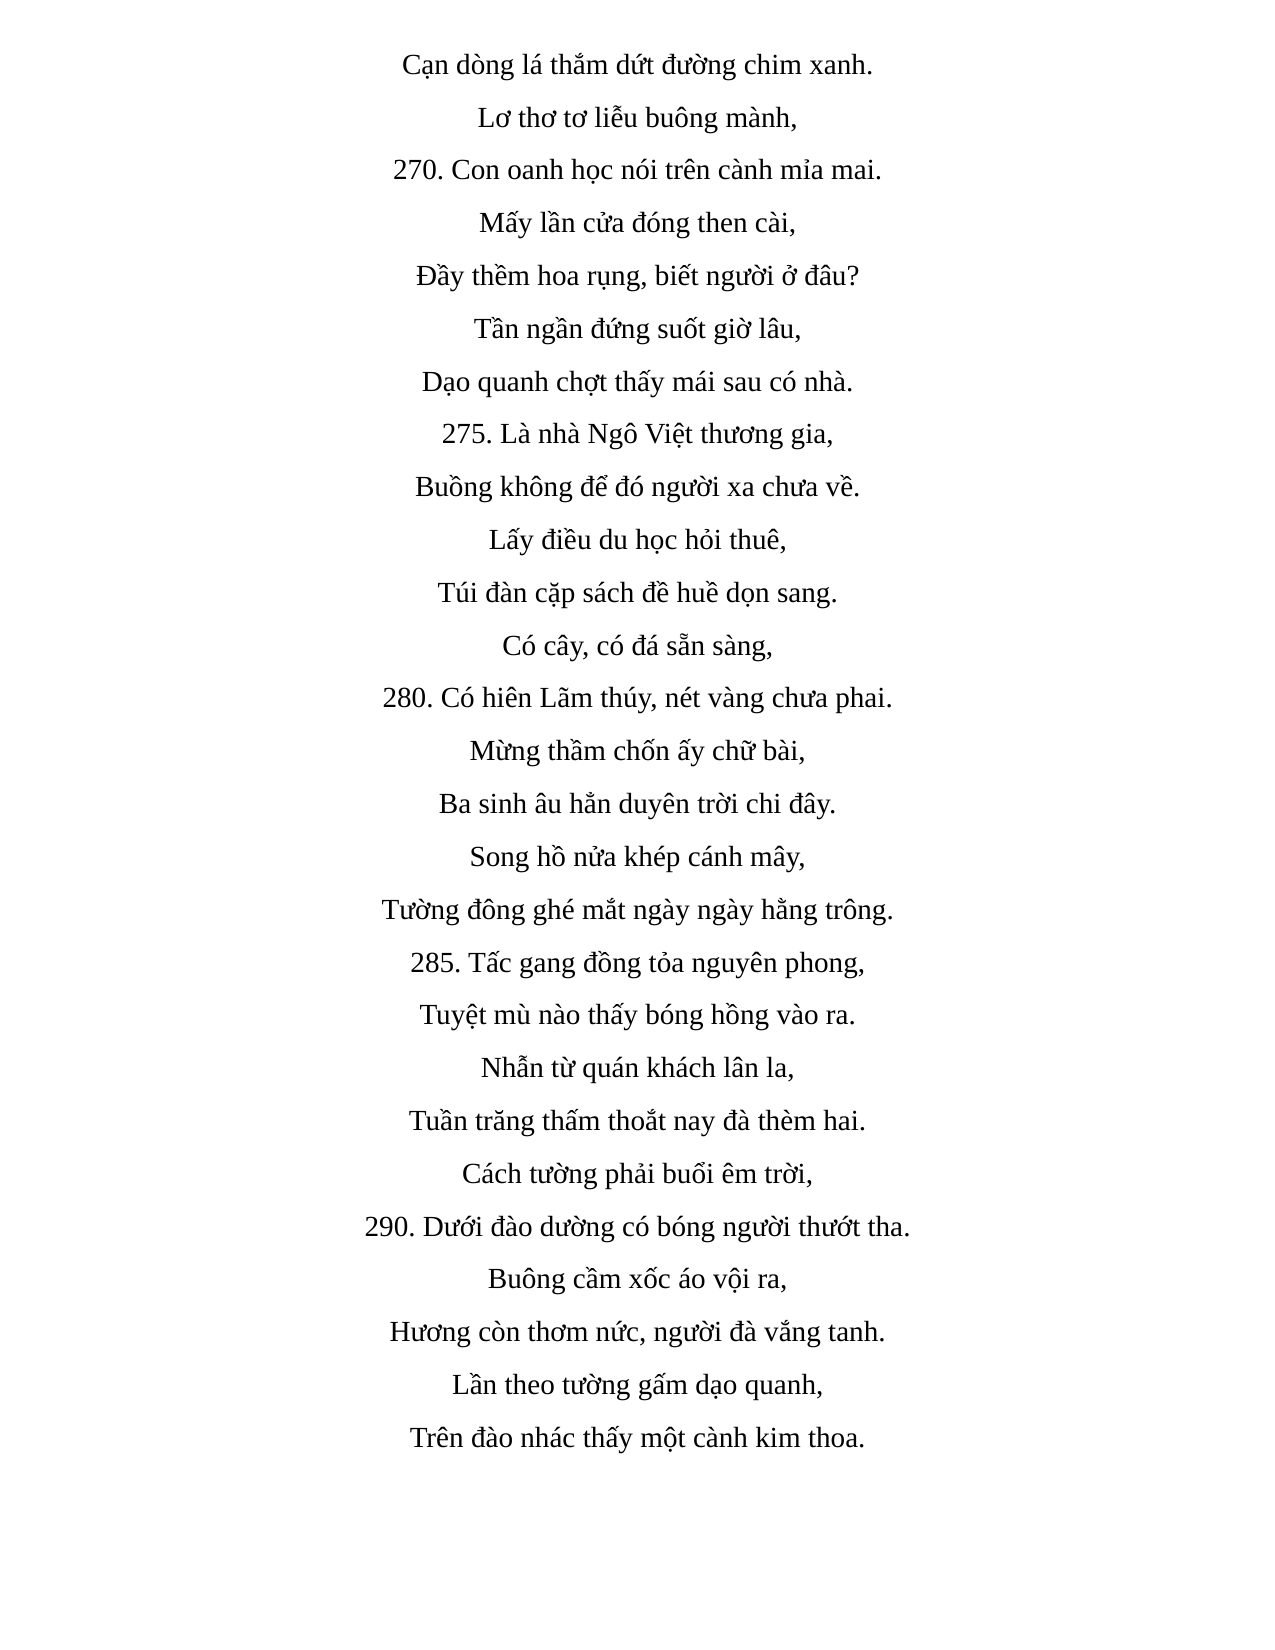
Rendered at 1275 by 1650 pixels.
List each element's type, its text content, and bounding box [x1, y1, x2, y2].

text Buồng không để đó người xa chưa về. [150, 469, 1125, 503]
text Tường đông ghé mắt ngày ngày hằng trông. [150, 892, 1125, 925]
text Túi đàn cặp sách đề huề dọn sang. [150, 575, 1125, 608]
text Đầy thềm hoa rụng, biết người ở đâu? [150, 258, 1125, 292]
text Song hồ nửa khép cánh mây, [150, 839, 1125, 873]
text 275. Là nhà Ngô Việt thương gia, [150, 417, 1125, 450]
text Tuyệt mù nào thấy bóng hồng vào ra. [150, 997, 1125, 1031]
text Ba sinh âu hẳn duyên trời chi đây. [150, 786, 1125, 820]
text 280. Có hiên Lãm thúy, nét vàng chưa phai. [150, 681, 1125, 714]
text 270. Con oanh học nói trên cành mỉa mai. [150, 152, 1125, 186]
text Cách tường phải buổi êm trời, [150, 1156, 1125, 1189]
text Lấy điều du học hỏi thuê, [150, 522, 1125, 556]
text Mấy lần cửa đóng then cài, [150, 205, 1125, 239]
text Lần theo tường gấm dạo quanh, [150, 1367, 1125, 1401]
text Hương còn thơm nức, người đà vắng tanh. [150, 1314, 1125, 1348]
text Lơ thơ tơ liễu buông mành, [150, 100, 1125, 133]
text 285. Tấc gang đồng tỏa nguyên phong, [150, 945, 1125, 978]
text Dạo quanh chợt thấy mái sau có nhà. [150, 364, 1125, 397]
text Cạn dòng lá thắm dứt đường chim xanh. [150, 47, 1125, 80]
text Tần ngần đứng suốt giờ lâu, [150, 311, 1125, 344]
text Mừng thầm chốn ấy chữ bài, [150, 733, 1125, 767]
text 290. Dưới đào dường có bóng người thướt tha. [150, 1209, 1125, 1242]
text Nhẫn từ quán khách lân la, [150, 1050, 1125, 1084]
text Buông cầm xốc áo vội ra, [150, 1262, 1125, 1295]
text Trên đào nhác thấy một cành kim thoa. [150, 1420, 1125, 1453]
text Tuần trăng thấm thoắt nay đà thèm hai. [150, 1103, 1125, 1137]
text Có cây, có đá sẵn sàng, [150, 628, 1125, 661]
